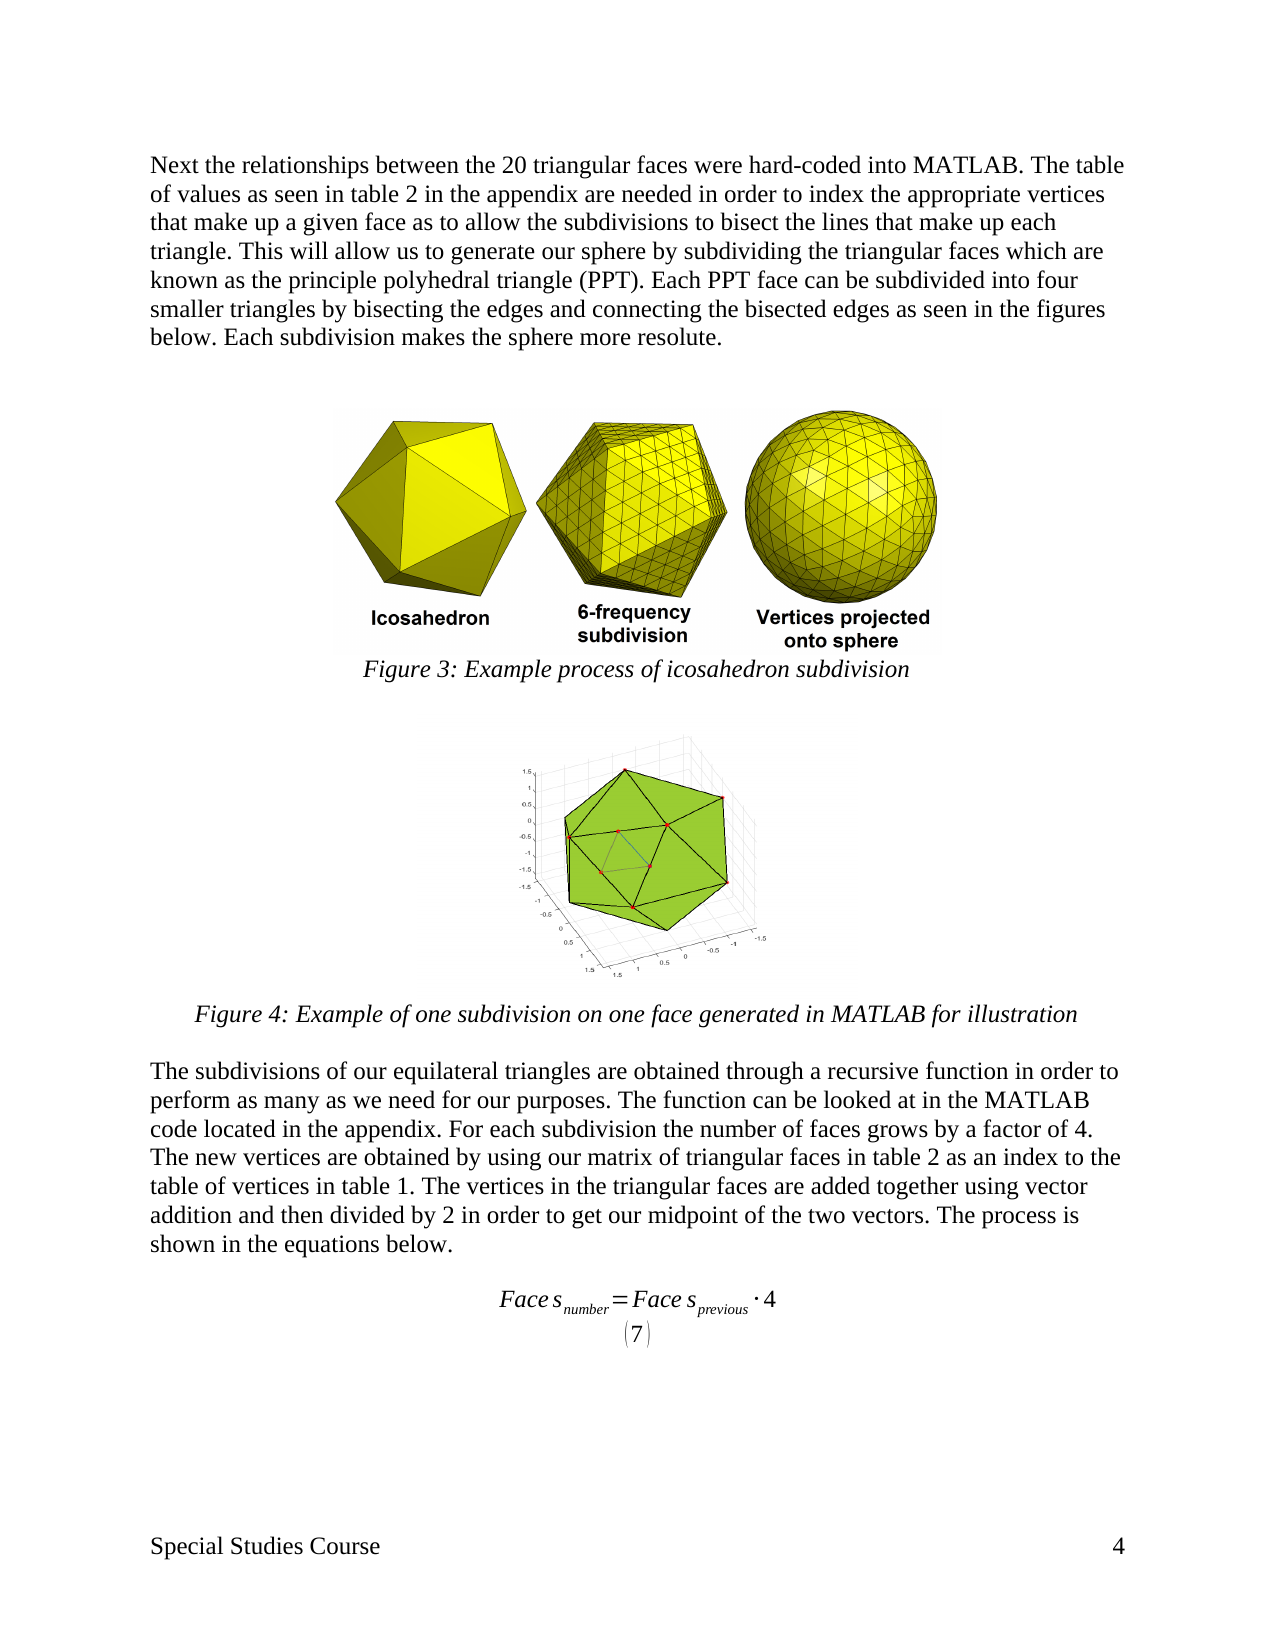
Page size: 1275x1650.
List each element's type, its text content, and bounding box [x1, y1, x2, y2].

picture [332, 408, 943, 655]
text Figure 3: Example process of icosahedron subdivision [150, 654, 1125, 683]
text Next the relationships between the 20 triangular faces were hard-coded into MATLAB. The table of values as seen in table 2 in the appendix are needed in order to index the appropriate vertices that make up a given face as to allow the subdivisions to bisect the lines that make up each triangle. This will allow us to generate our sphere by subdividing the triangular faces which are known as the principle polyhedral triangle (PPT). Each PPT face can be subdivided into four smaller triangles by bisecting the edges and connecting the bisected edges as seen in the figures below. Each subdivision makes the sphere more resolute. [150, 150, 1125, 351]
text The subdivisions of our equilateral triangles are obtained through a recursive function in order to perform as many as we need for our purposes. The function can be looked at in the MATLAB code located in the appendix. For each subdivision the number of faces grows by a factor of 4. The new vertices are obtained by using our matrix of triangular faces in table 2 as an index to the table of vertices in table 1. The vertices in the triangular faces are added together using vector addition and then divided by 2 in order to get our midpoint of the two vectors. The process is shown in the equations below. [150, 1056, 1125, 1257]
text Figure 4: Example of one subdivision on one face generated in MATLAB for illustration [150, 999, 1125, 1027]
